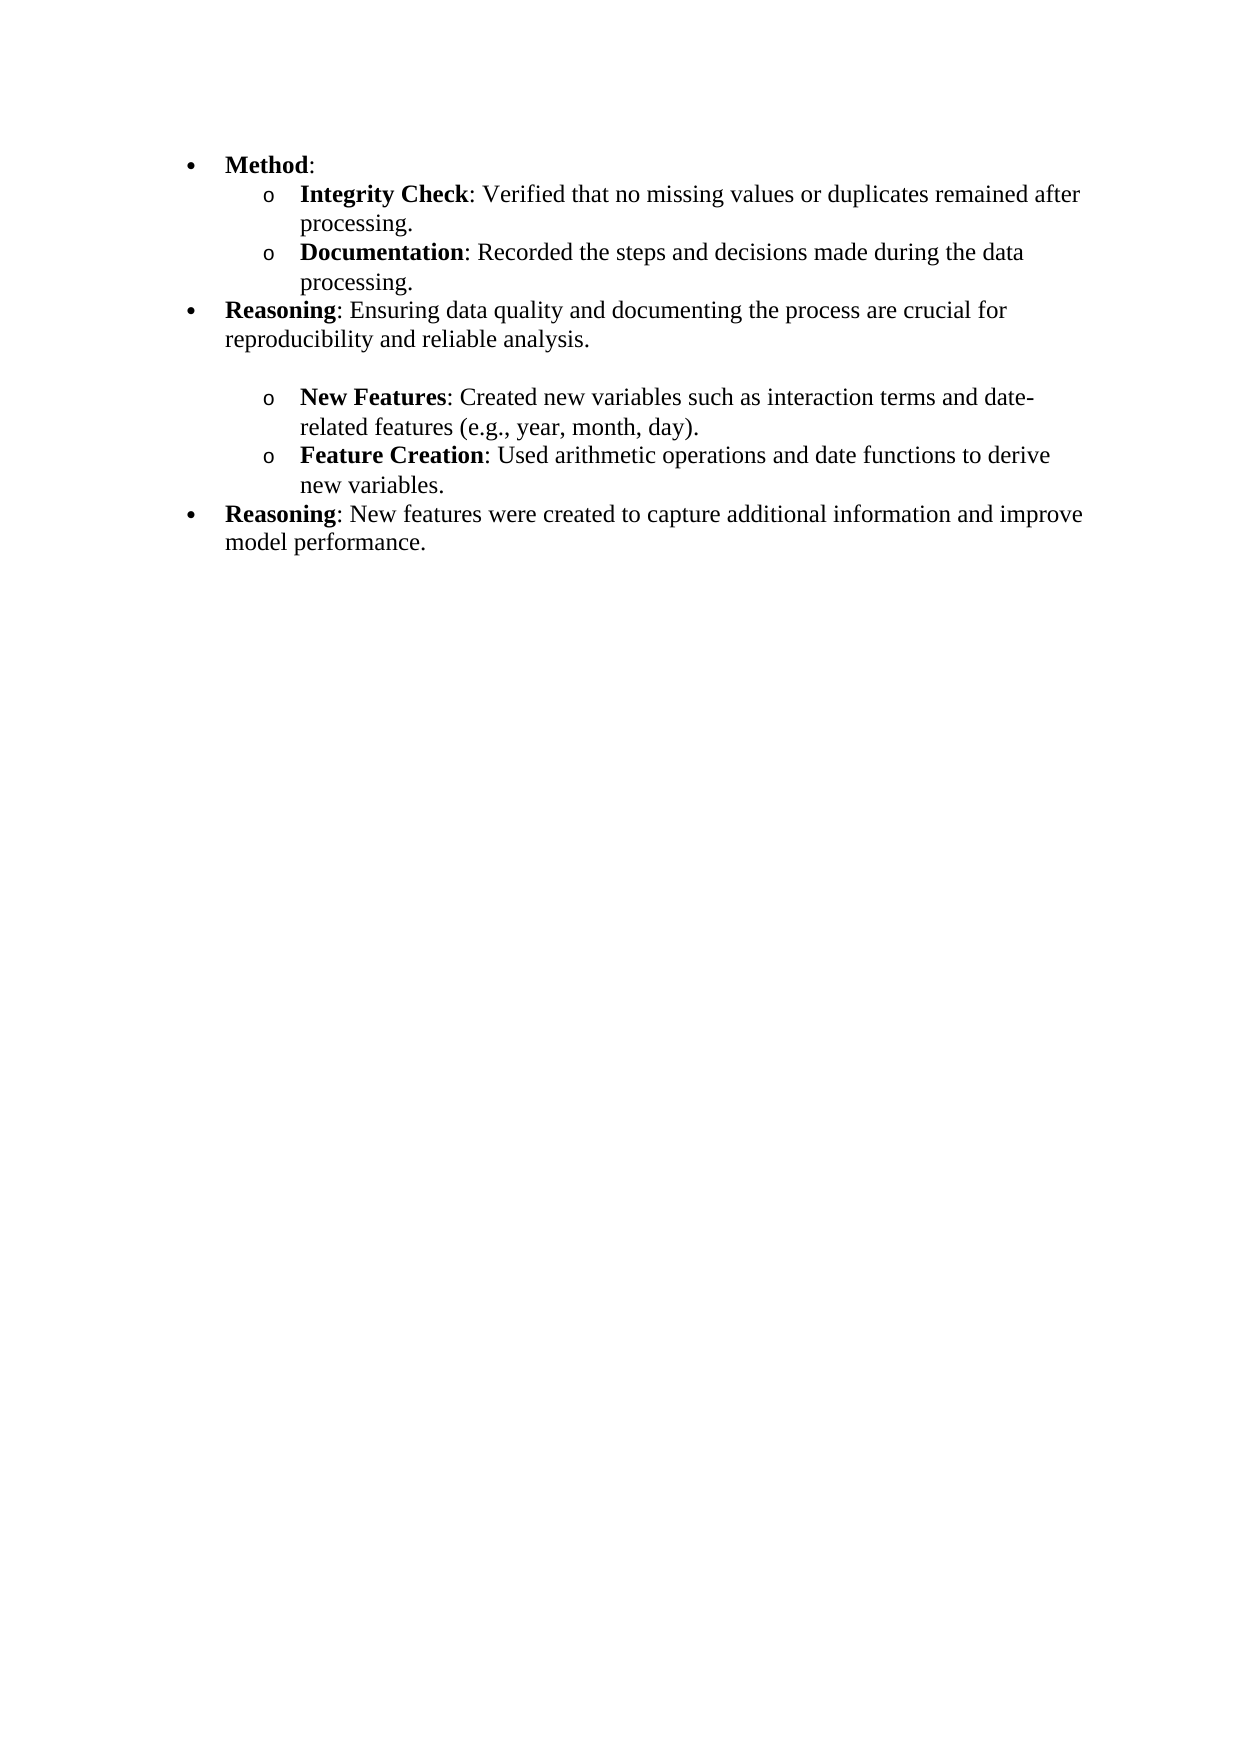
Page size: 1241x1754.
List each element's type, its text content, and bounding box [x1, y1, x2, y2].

list Method: [187, 150, 1090, 179]
list Reasoning: New features were created to capture additional information and improve model performance. [187, 499, 1090, 556]
list Feature Creation: Used arithmetic operations and date functions to derive new variables. [262, 440, 1090, 499]
list Reasoning: Ensuring data quality and documenting the process are crucial for reproducibility and reliable analysis. [187, 295, 1090, 353]
list Integrity Check: Verified that no missing values or duplicates remained after processing. [262, 179, 1090, 237]
list New Features: Created new variables such as interaction terms and date-related features (e.g., year, month, day). [262, 382, 1090, 440]
list Documentation: Recorded the steps and decisions made during the data processing. [262, 237, 1090, 295]
